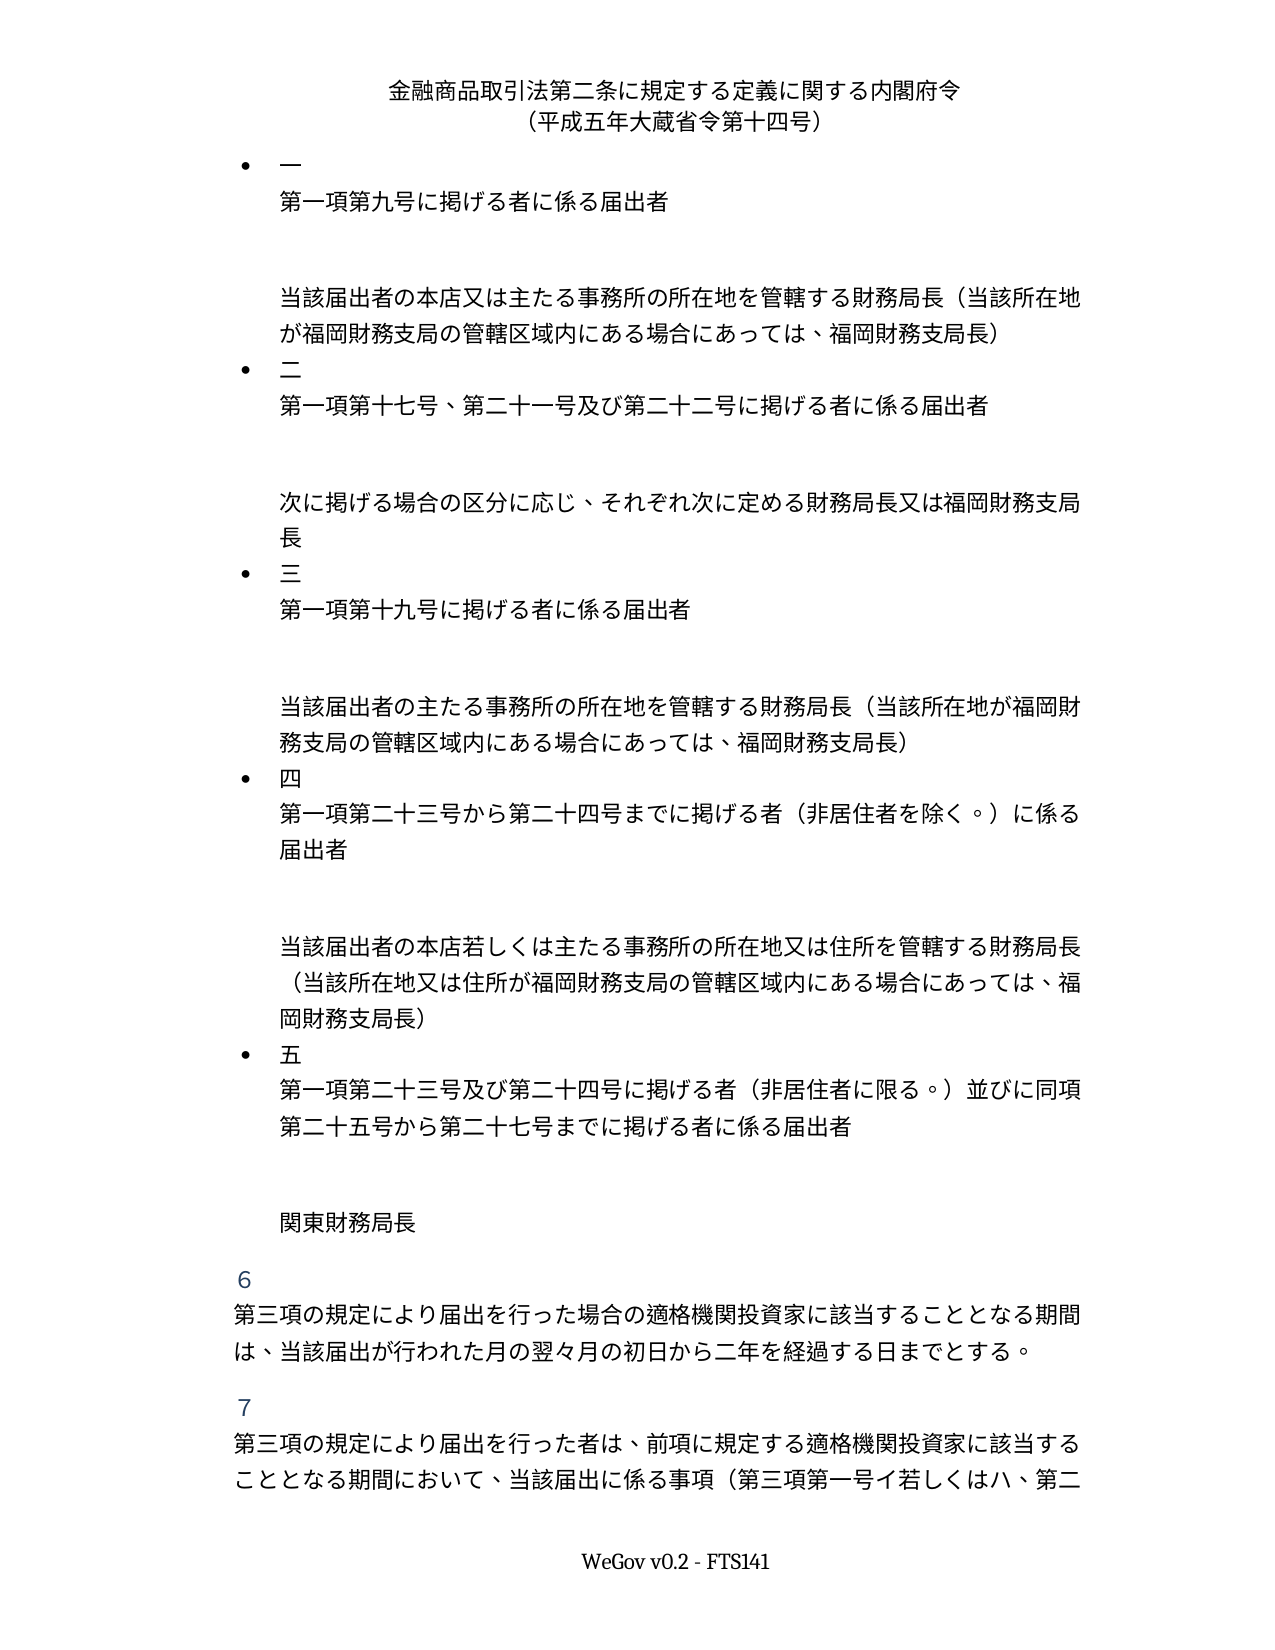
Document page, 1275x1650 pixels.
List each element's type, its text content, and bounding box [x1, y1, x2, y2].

list 一 第一項第九号に掲げる者に係る届出者 当該届出者の本店又は主たる事務所の所在地を管轄する財務局長（当該所在地が福岡財務支局の管轄区域内にある場合にあっては、福岡財務支局長） [242, 150, 1087, 349]
subtitle ６ [233, 1263, 1087, 1295]
subtitle ７ [233, 1392, 1087, 1423]
text 第三項の規定により届出を行った場合の適格機関投資家に該当することとなる期間は、当該届出が行われた月の翌々月の初日から二年を経過する日までとする。 [233, 1299, 1087, 1367]
list 五 第一項第二十三号及び第二十四号に掲げる者（非居住者に限る。）並びに同項第二十五号から第二十七号までに掲げる者に係る届出者 関東財務局長 [242, 1038, 1087, 1238]
list 三 第一項第十九号に掲げる者に係る届出者 当該届出者の主たる事務所の所在地を管轄する財務局長（当該所在地が福岡財務支局の管轄区域内にある場合にあっては、福岡財務支局長） [242, 558, 1087, 758]
list 四 第一項第二十三号から第二十四号までに掲げる者（非居住者を除く。）に係る届出者 当該届出者の本店若しくは主たる事務所の所在地又は住所を管轄する財務局長（当該所在地又は住所が福岡財務支局の管轄区域内にある場合にあっては、福岡財務支局長） [242, 762, 1087, 1034]
list 二 第一項第十七号、第二十一号及び第二十二号に掲げる者に係る届出者 次に掲げる場合の区分に応じ、それぞれ次に定める財務局長又は福岡財務支局長 [242, 354, 1087, 554]
